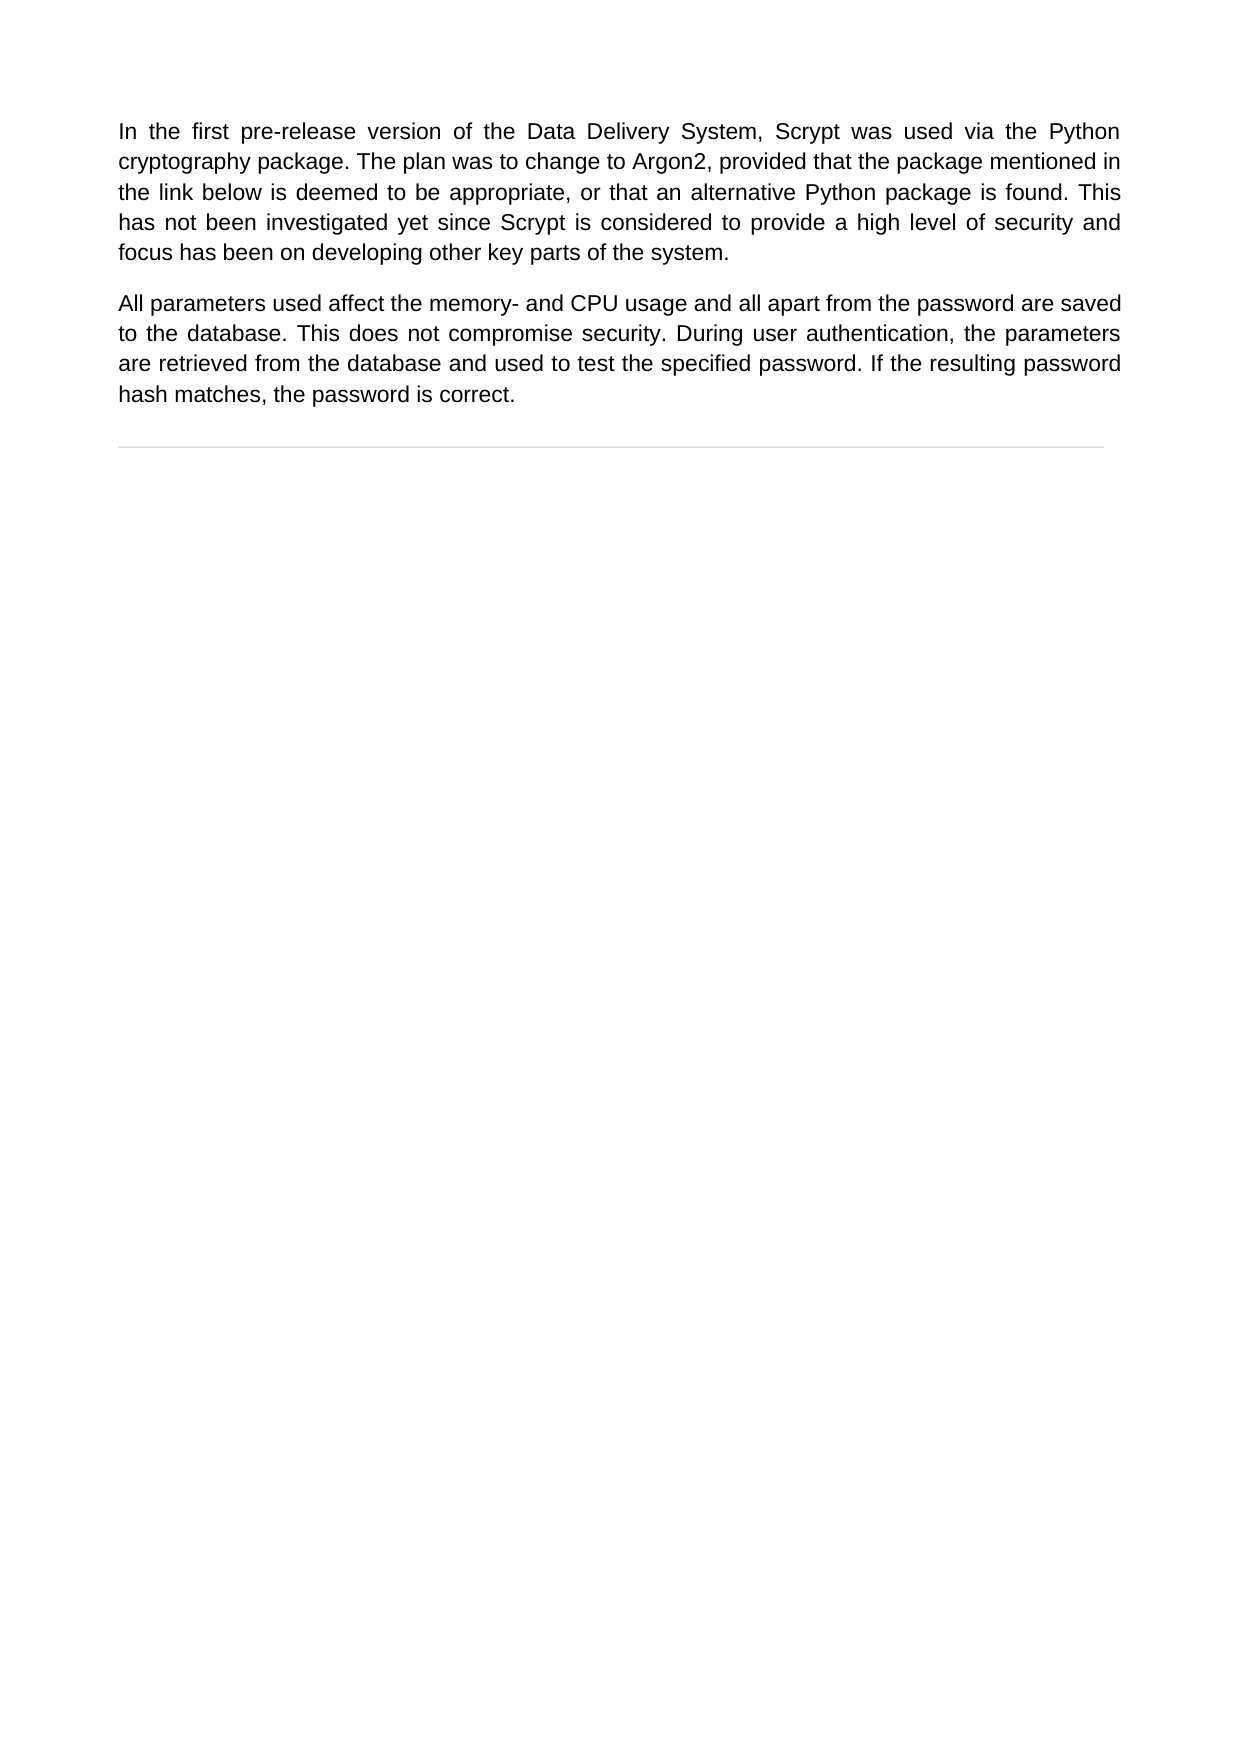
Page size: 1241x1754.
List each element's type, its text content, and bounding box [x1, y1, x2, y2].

text In the first pre-release version of the Data Delivery System, Scrypt was used via the Python cryptography package. The plan was to change to Argon2, provided that the package mentioned in the link below is deemed to be appropriate, or that an alternative Python package is found. This has not been investigated yet since Scrypt is considered to provide a high level of security and focus has been on developing other key parts of the system. [118, 118, 1122, 265]
text ——————————————————————————————————————————— [118, 432, 1122, 458]
text All parameters used affect the memory- and CPU usage and all apart from the password are saved to the database. This does not compromise security. During user authentication, the parameters are retrieved from the database and used to test the specified password. If the resulting password hash matches, the password is correct. [118, 290, 1122, 407]
